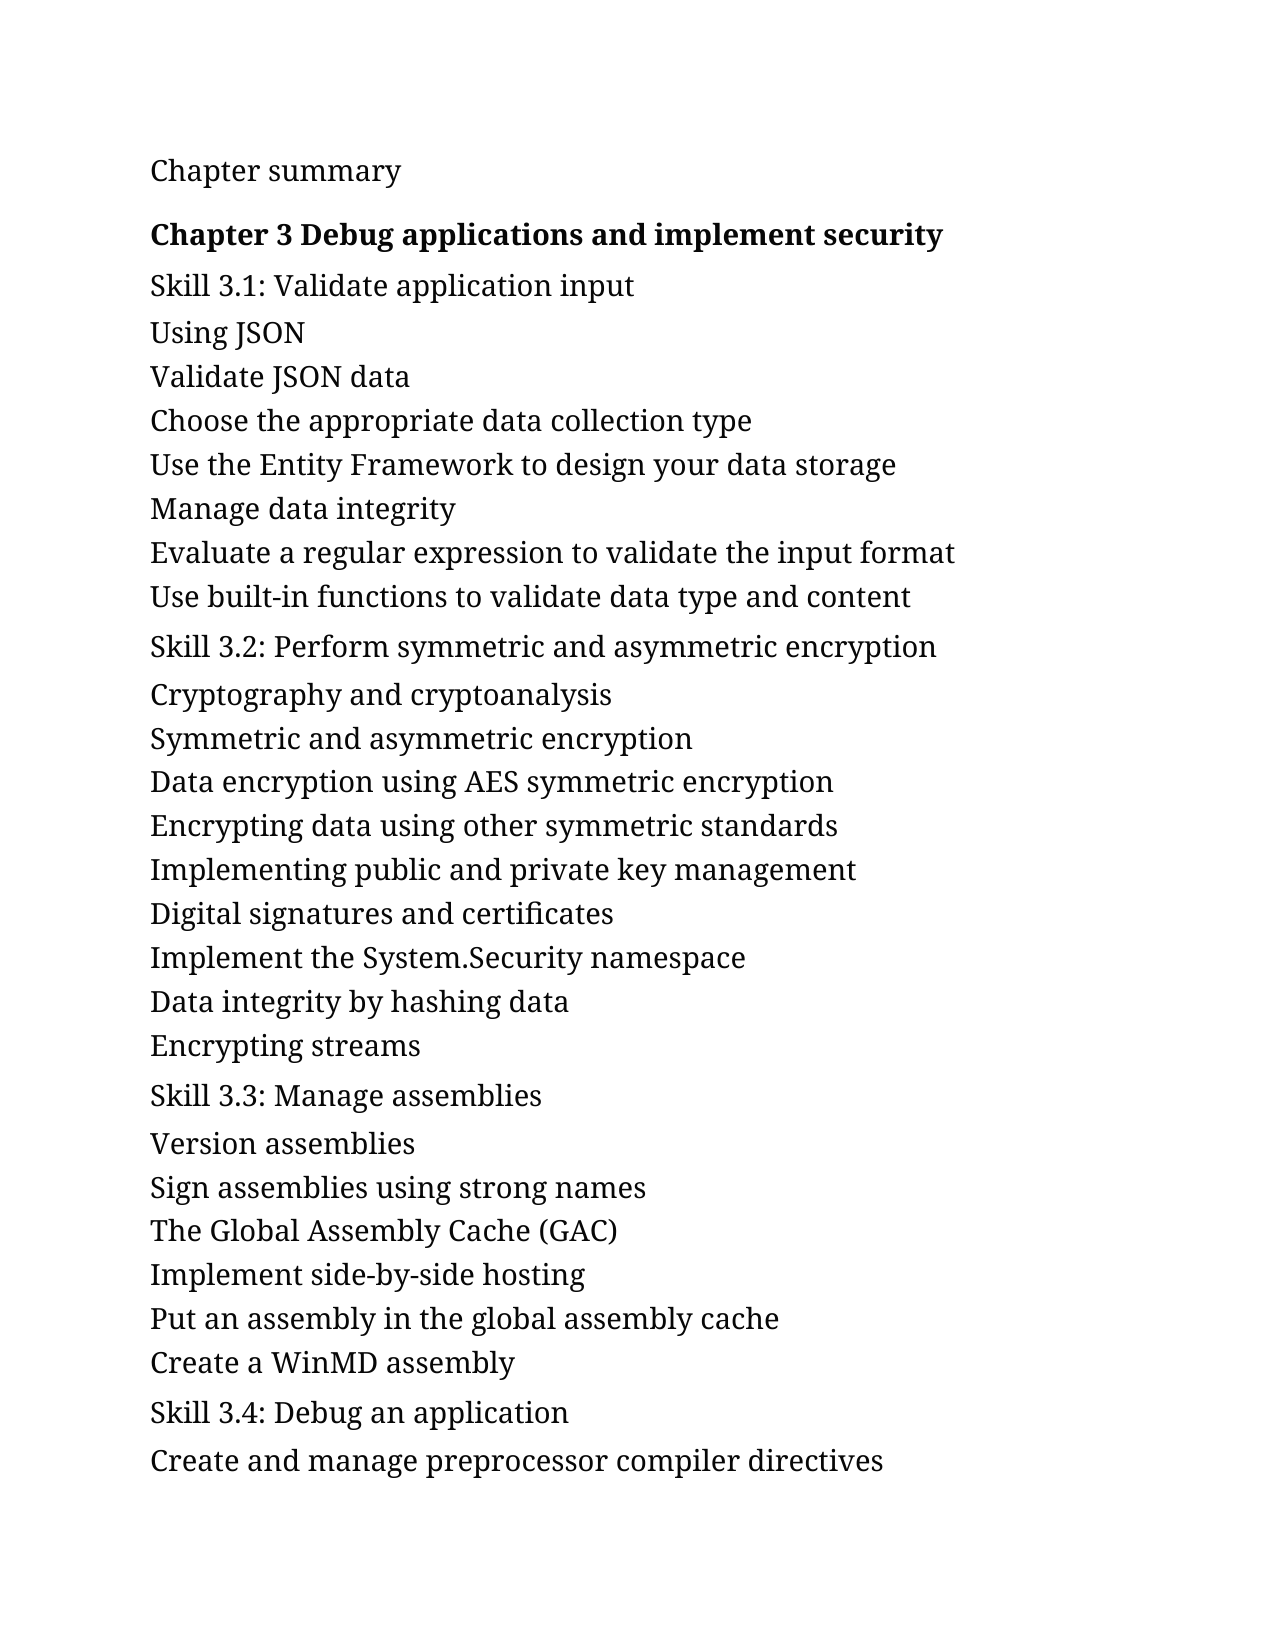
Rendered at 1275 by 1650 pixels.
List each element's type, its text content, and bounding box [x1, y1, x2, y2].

text Cryptography and cryptoanalysis [150, 674, 1125, 714]
text Choose the appropriate data collection type [150, 401, 1125, 440]
text Put an assembly in the global assembly cache [150, 1298, 1125, 1338]
text Symmetric and asymmetric encryption [150, 718, 1125, 758]
text Digital signatures and certificates [150, 893, 1125, 933]
text Sign assemblies using strong names [150, 1167, 1125, 1207]
text Version assemblies [150, 1123, 1125, 1163]
text Chapter summary [150, 150, 1125, 190]
text Create and manage preprocessor compiler directives [150, 1440, 1125, 1480]
text Data encryption using AES symmetric encryption [150, 762, 1125, 801]
text Skill 3.3: Manage assemblies [150, 1075, 1125, 1115]
text Encrypting streams [150, 1025, 1125, 1064]
text Chapter 3 Debug applications and implement security [150, 215, 1125, 254]
text Validate JSON data [150, 357, 1125, 396]
text Create a WinMD assembly [150, 1342, 1125, 1382]
text Skill 3.1: Validate application input [150, 265, 1125, 304]
text Skill 3.4: Debug an application [150, 1392, 1125, 1432]
text Implement the System.Security namespace [150, 937, 1125, 977]
text Using JSON [150, 313, 1125, 352]
text Manage data integrity [150, 488, 1125, 528]
text Implement side-by-side hosting [150, 1254, 1125, 1294]
text Skill 3.2: Perform symmetric and asymmetric encryption [150, 626, 1125, 666]
text Use the Entity Framework to design your data storage [150, 444, 1125, 484]
text The Global Assembly Cache (GAC) [150, 1211, 1125, 1250]
text Data integrity by hashing data [150, 981, 1125, 1021]
text Implementing public and private key management [150, 849, 1125, 889]
text Encrypting data using other symmetric standards [150, 806, 1125, 845]
text Use built-in functions to validate data type and content [150, 576, 1125, 616]
text Evaluate a regular expression to validate the input format [150, 532, 1125, 572]
